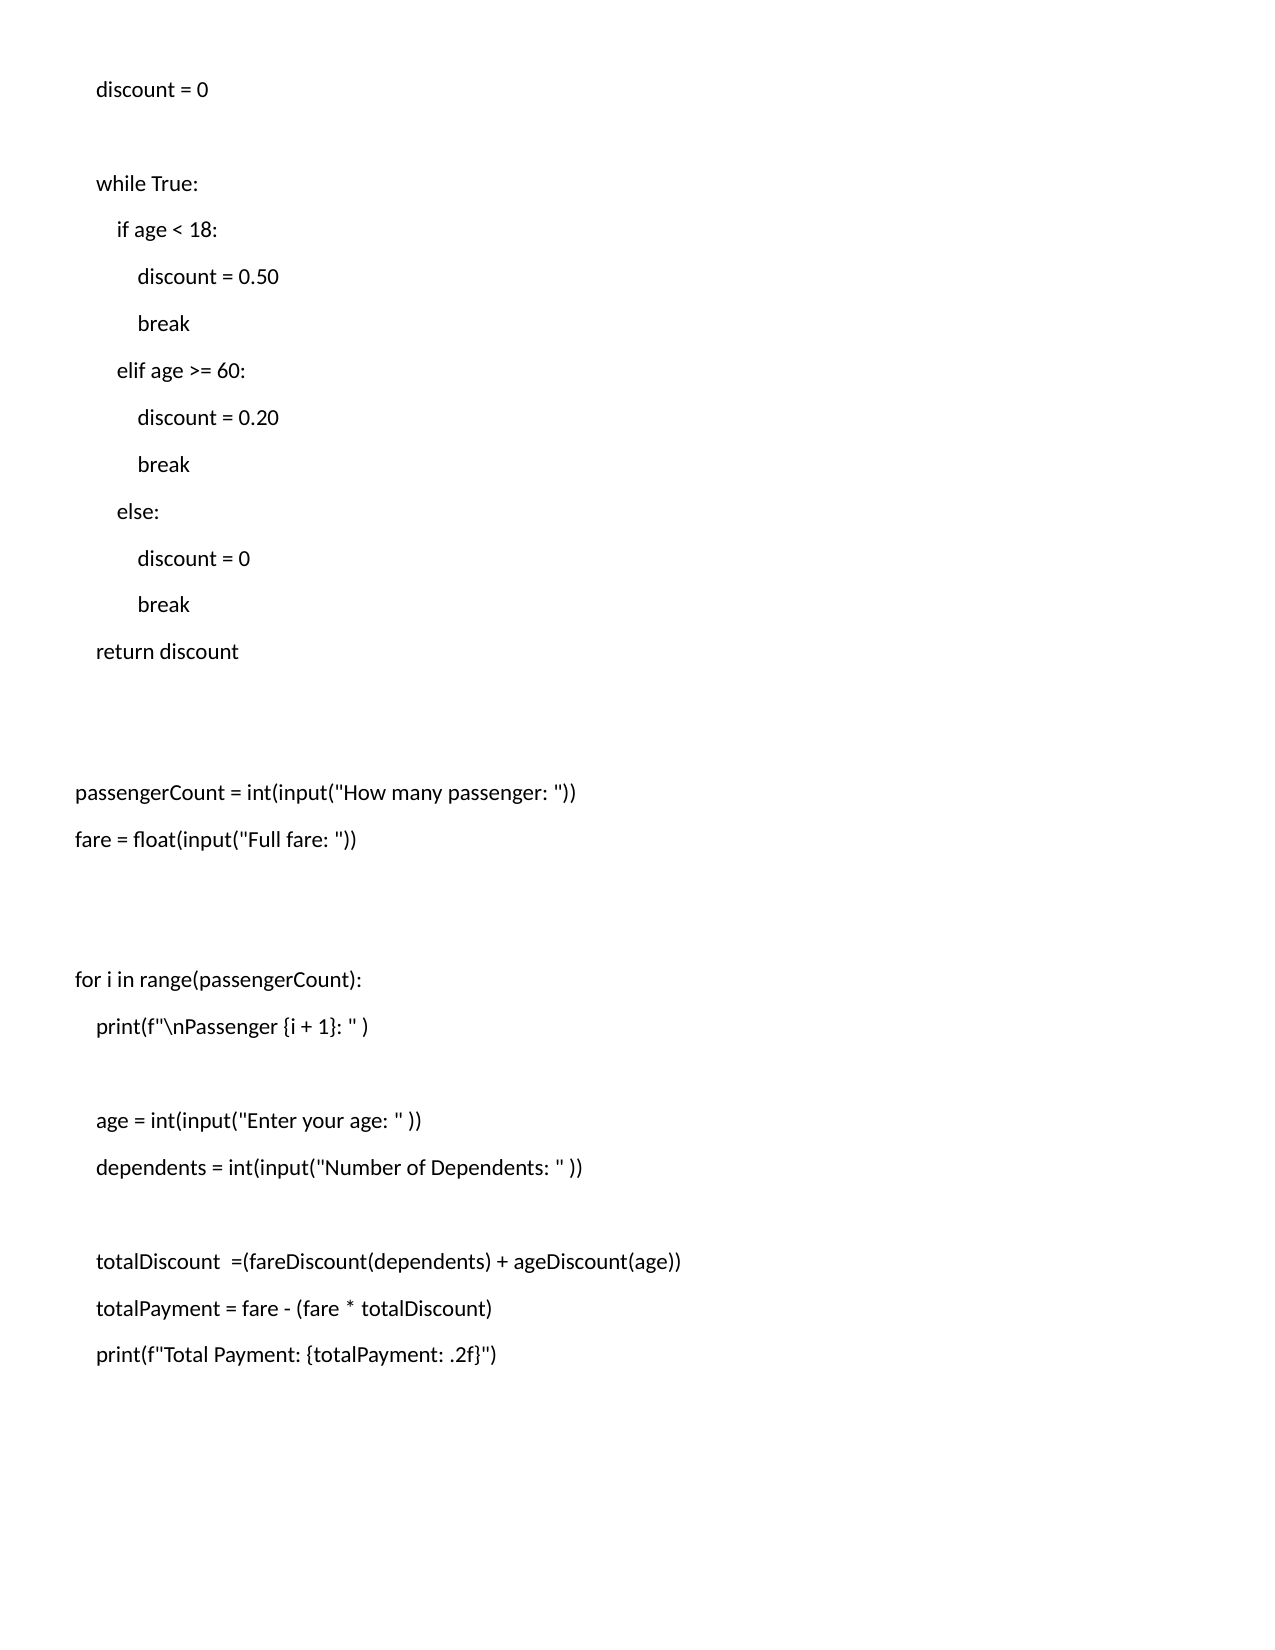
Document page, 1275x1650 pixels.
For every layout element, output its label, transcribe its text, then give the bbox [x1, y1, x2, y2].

text discount = 0 [75, 544, 1200, 572]
text totalPayment = fare - (fare * totalDiscount) [75, 1294, 1200, 1322]
text while True: [75, 169, 1200, 197]
text for i in range(passengerCount): [75, 966, 1200, 994]
text discount = 0 [75, 75, 1200, 103]
text fare = float(input("Full fare: ")) [75, 825, 1200, 853]
text else: [75, 497, 1200, 525]
text break [75, 591, 1200, 619]
text print(f"Total Payment: {totalPayment: .2f}") [75, 1341, 1200, 1369]
text age = int(input("Enter your age: " )) [75, 1106, 1200, 1134]
text passengerCount = int(input("How many passenger: ")) [75, 778, 1200, 806]
text discount = 0.50 [75, 262, 1200, 291]
text discount = 0.20 [75, 403, 1200, 431]
text return discount [75, 637, 1200, 666]
text if age < 18: [75, 216, 1200, 244]
text elif age >= 60: [75, 356, 1200, 384]
text totalDiscount =(fareDiscount(dependents) + ageDiscount(age)) [75, 1247, 1200, 1275]
text break [75, 309, 1200, 337]
text print(f"\nPassenger {i + 1}: " ) [75, 1012, 1200, 1041]
text break [75, 450, 1200, 478]
text dependents = int(input("Number of Dependents: " )) [75, 1153, 1200, 1181]
